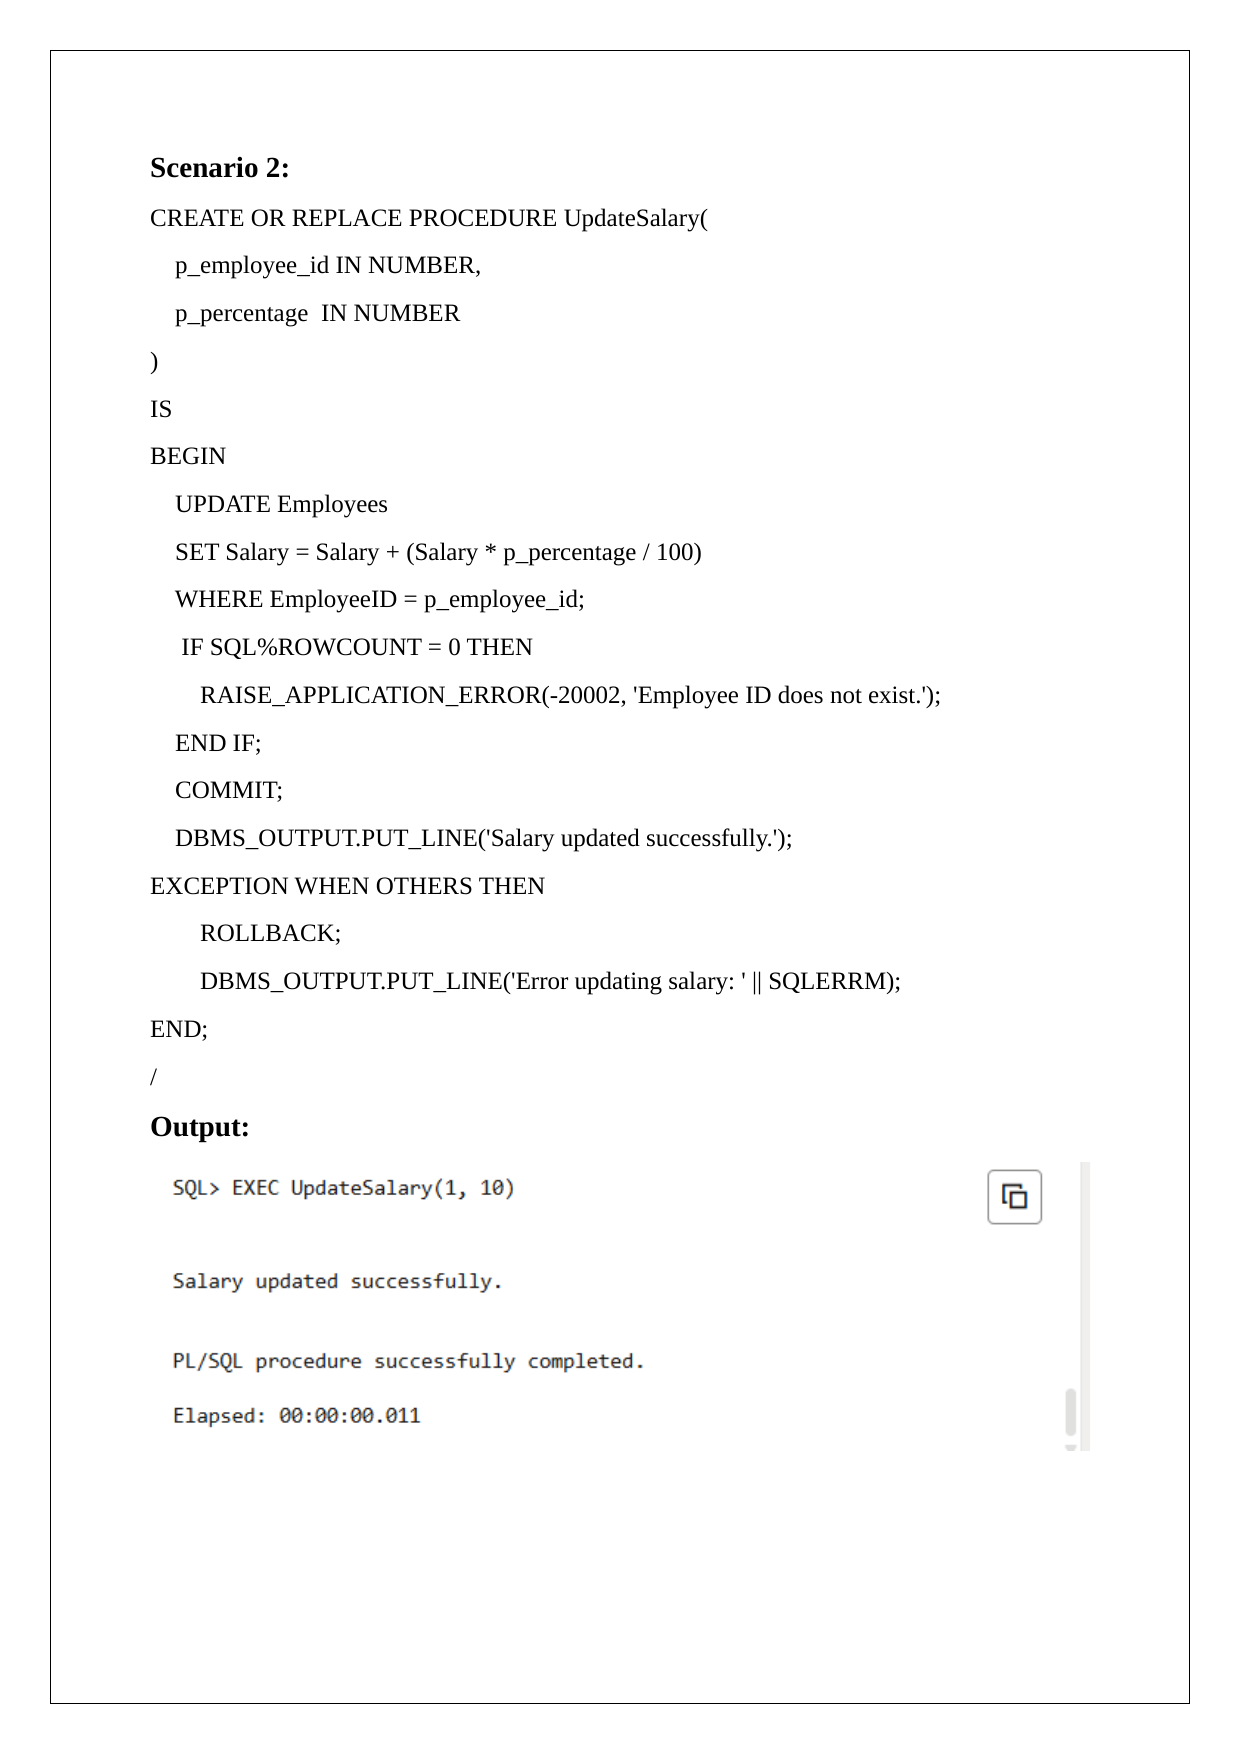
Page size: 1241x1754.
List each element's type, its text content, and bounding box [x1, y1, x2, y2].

text COMMIT; [150, 775, 1090, 804]
text Scenario 2: [150, 150, 1090, 183]
text END; [150, 1014, 1090, 1043]
text / [150, 1062, 1090, 1090]
text EXCEPTION WHEN OTHERS THEN [150, 871, 1090, 899]
text p_percentage IN NUMBER [150, 298, 1090, 327]
text IF SQL%ROWCOUNT = 0 THEN [150, 632, 1090, 661]
text SET Salary = Salary + (Salary * p_percentage / 100) [150, 537, 1090, 566]
text WHERE EmployeeID = p_employee_id; [150, 584, 1090, 613]
text DBMS_OUTPUT.PUT_LINE('Salary updated successfully.'); [150, 823, 1090, 852]
text RAISE_APPLICATION_ERROR(-20002, 'Employee ID does not exist.'); [150, 680, 1090, 709]
text p_employee_id IN NUMBER, [150, 251, 1090, 279]
text DBMS_OUTPUT.PUT_LINE('Error updating salary: ' || SQLERRM); [150, 966, 1090, 995]
text BEGIN [150, 441, 1090, 470]
text END IF; [150, 728, 1090, 756]
text ) [150, 346, 1090, 375]
text ROLLBACK; [150, 918, 1090, 947]
picture [150, 1162, 1091, 1451]
text IS [150, 394, 1090, 422]
text UPDATE Employees [150, 489, 1090, 518]
text Output: [150, 1109, 1090, 1143]
text CREATE OR REPLACE PROCEDURE UpdateSalary( [150, 203, 1090, 232]
